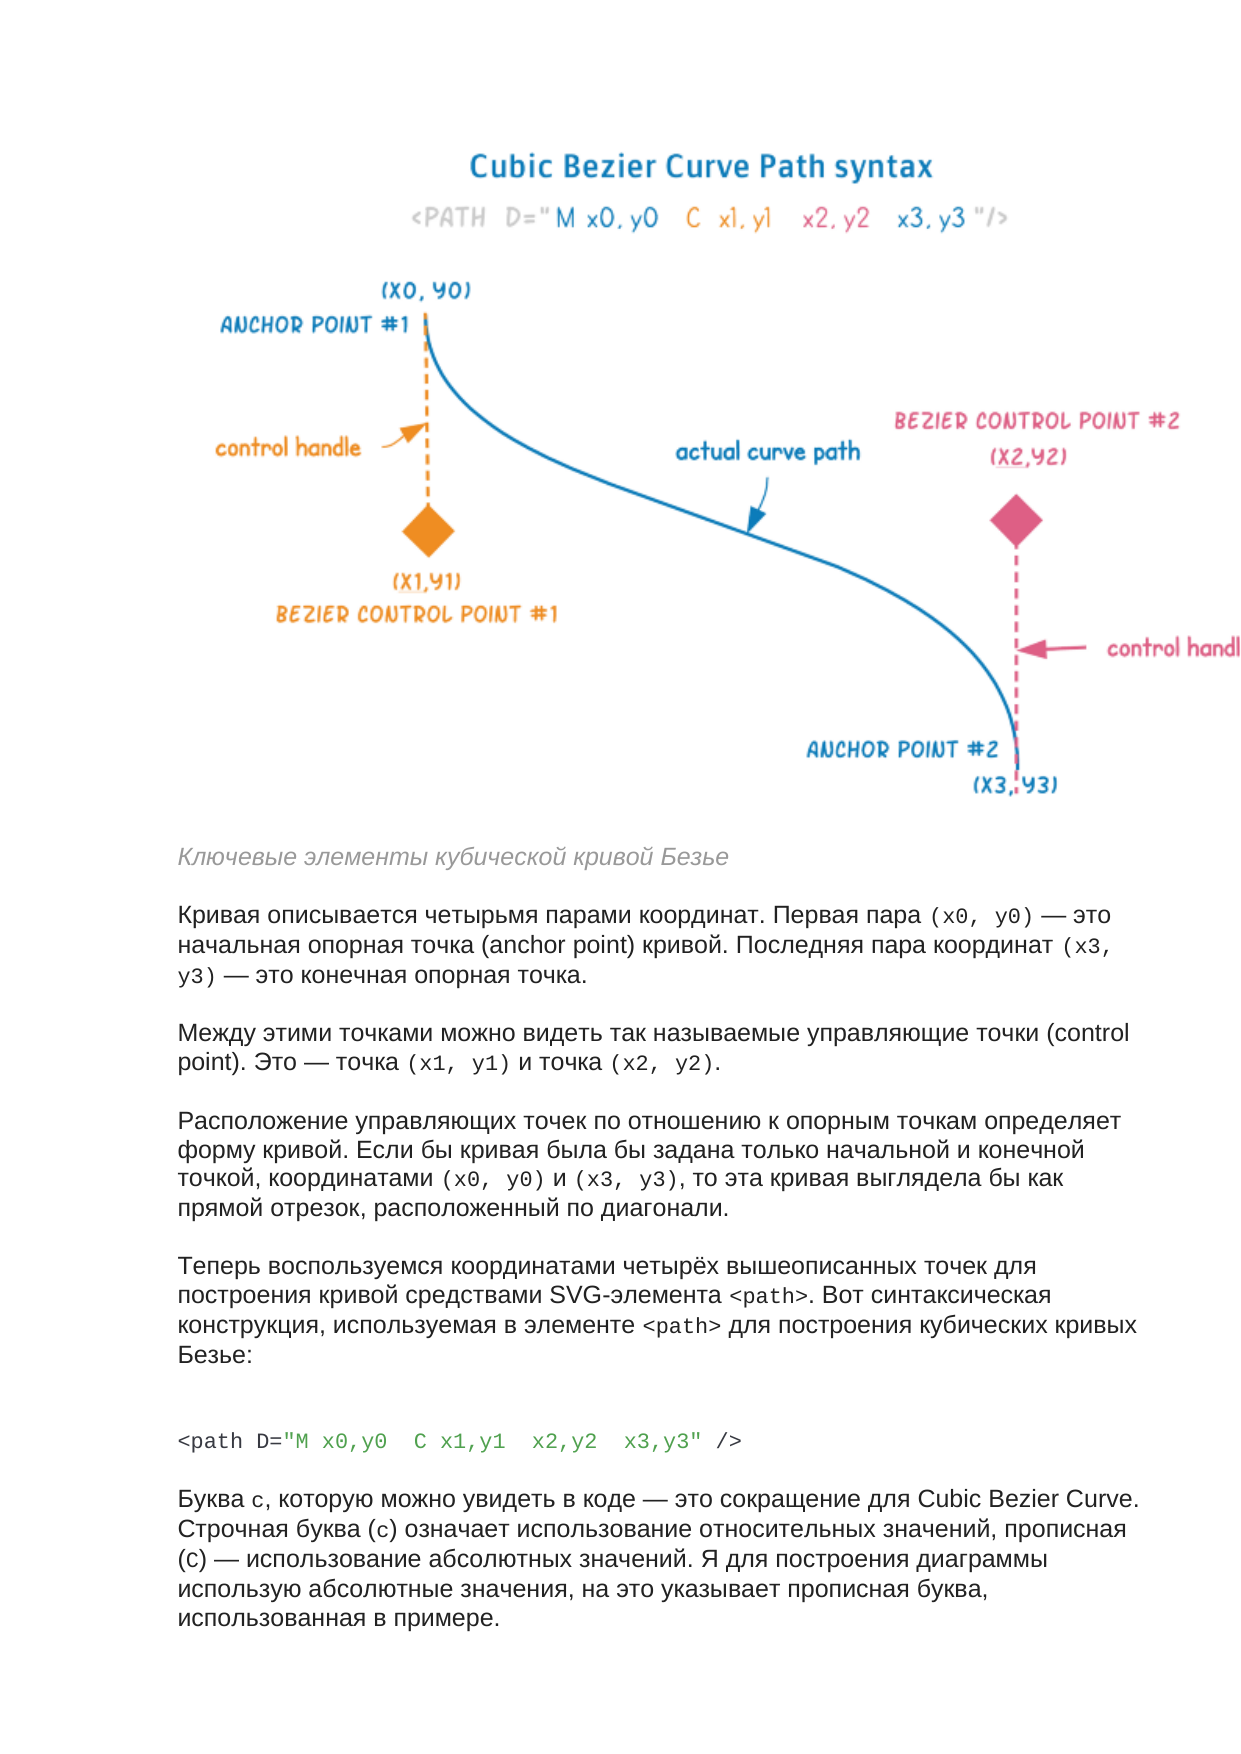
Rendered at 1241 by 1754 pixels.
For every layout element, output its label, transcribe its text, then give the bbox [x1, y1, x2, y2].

text <path D="M x0,y0 C x1,y1 x2,y2 x3,y3" /> [177, 1431, 1152, 1456]
picture [177, 118, 1241, 814]
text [177, 1456, 1152, 1632]
text Ключевые элементы кубической кривой Безье Кривая описывается четырьмя парами координат. Первая пара (x0, y0) — это начальная опорная точка (anchor point) кривой. Последняя пара координат (x3, y3) — это конечная опорная точка. Между этими точками можно видеть так называемые управляющие точки (control point). Это — точка (x1, y1) и точка (x2, y2). Расположение управляющих точек по отношению к опорным точкам определяет форму кривой. Если бы кривая была бы задана только начальной и конечной точкой, координатами (x0, y0) и (x3, y3), то эта кривая выглядела бы как прямой отрезок, расположенный по диагонали. Теперь воспользуемся координатами четырёх вышеописанных точек для построения кривой средствами SVG-элемента <path>. Вот синтаксическая конструкция, используемая в элементе <path> для построения кубических кривых Безье: [177, 814, 1152, 1431]
